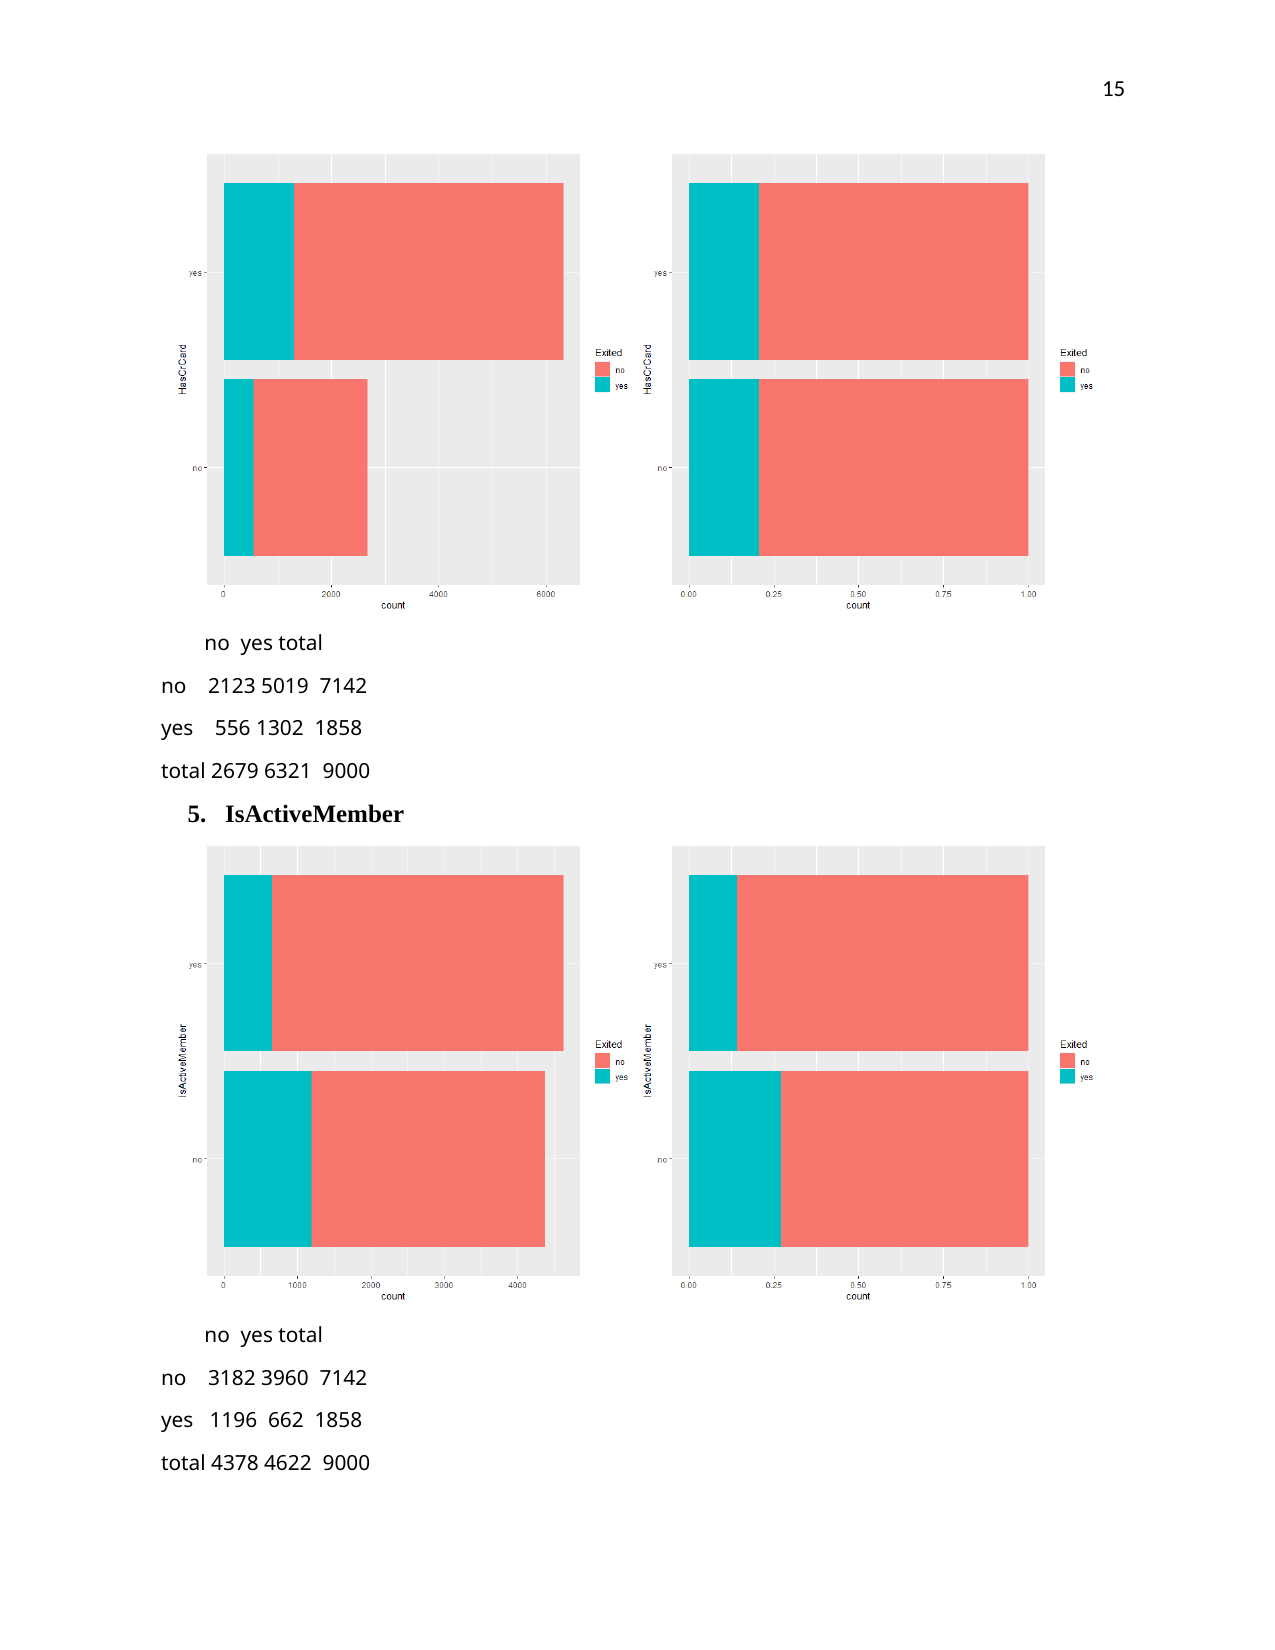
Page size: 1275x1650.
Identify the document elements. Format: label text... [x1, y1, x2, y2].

picture [172, 150, 1103, 615]
list IsActiveMember [187, 799, 1125, 827]
text total 4378 4622 9000 [150, 1448, 1125, 1476]
picture [172, 841, 1103, 1306]
text no yes total [150, 628, 1125, 657]
text no yes total [150, 1320, 1125, 1348]
text yes 1196 662 1858 [150, 1405, 1125, 1434]
text yes 556 1302 1858 [150, 713, 1125, 742]
text total 2679 6321 9000 [150, 756, 1125, 784]
text no 3182 3960 7142 [150, 1363, 1125, 1391]
text no 2123 5019 7142 [150, 671, 1125, 699]
